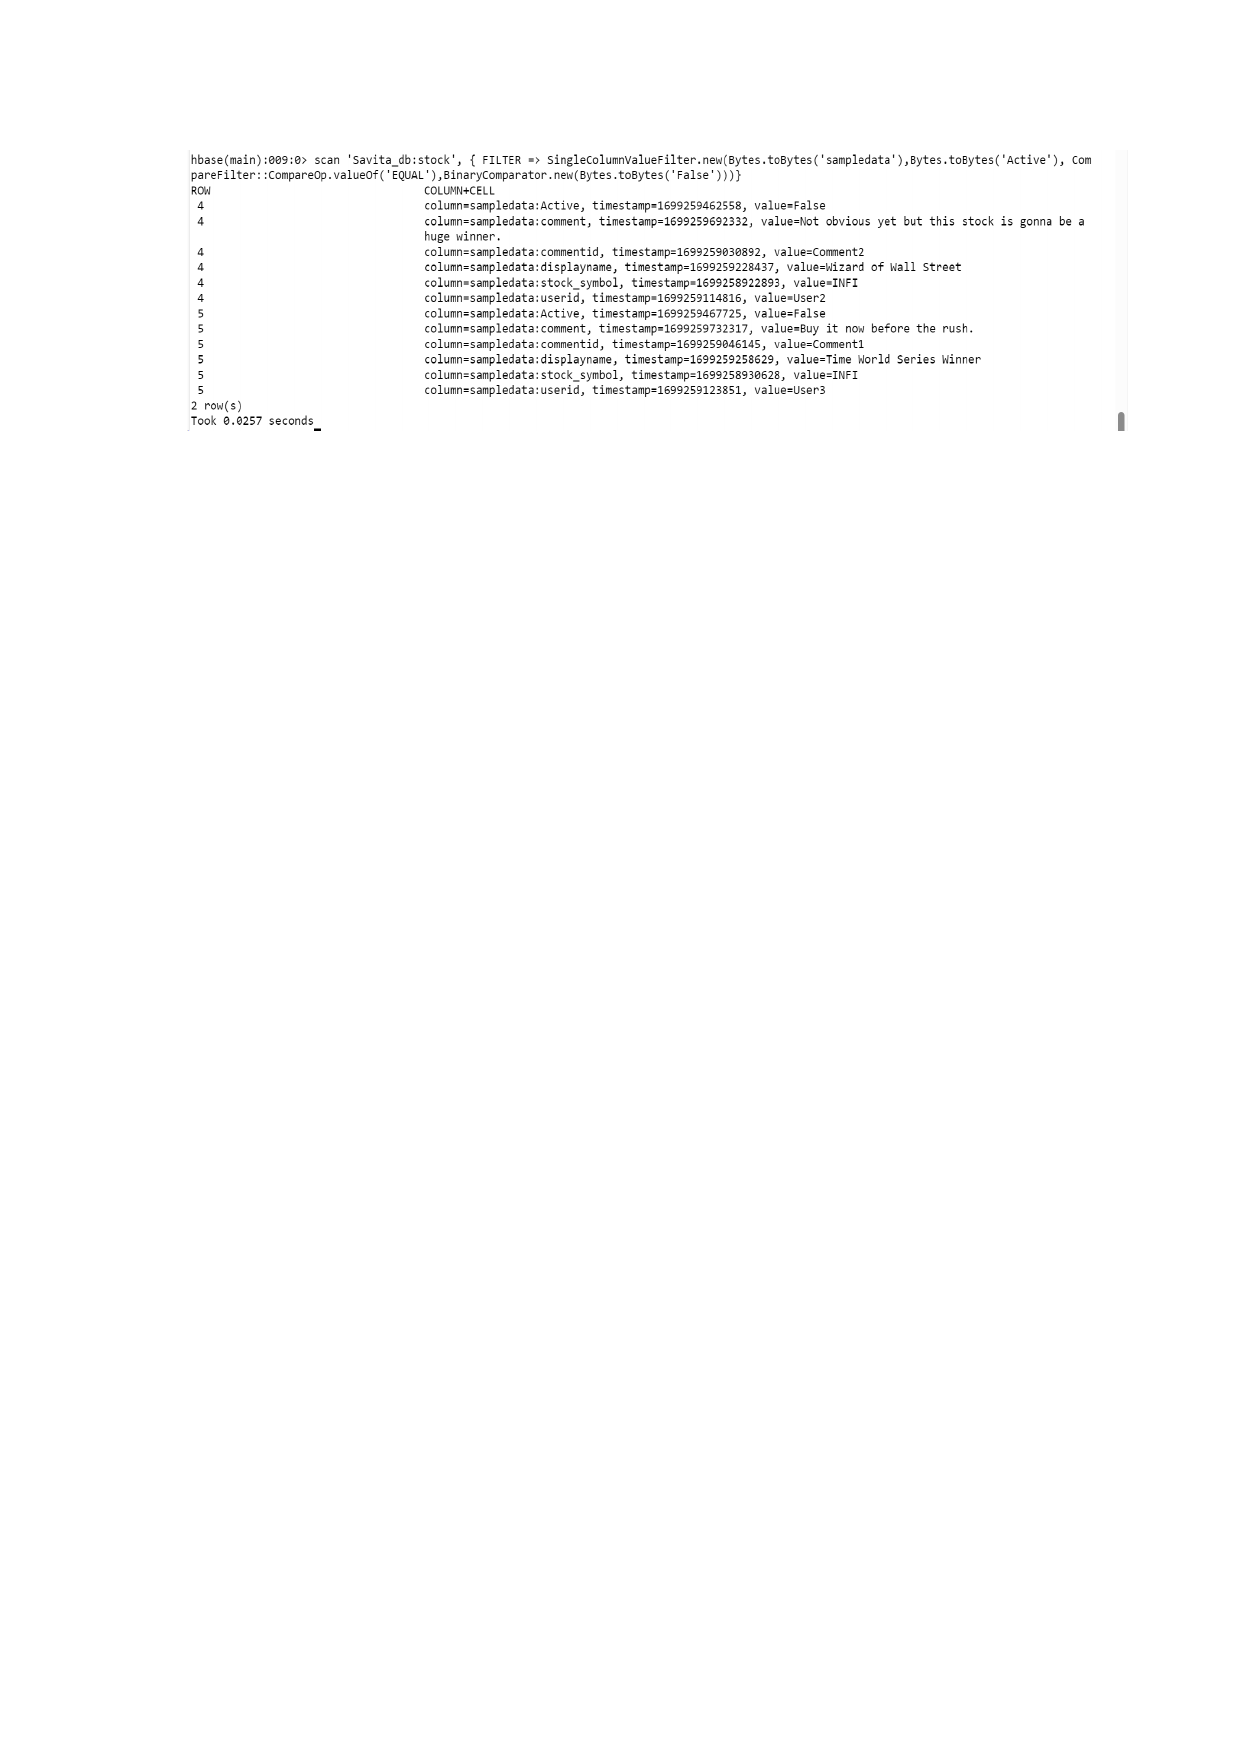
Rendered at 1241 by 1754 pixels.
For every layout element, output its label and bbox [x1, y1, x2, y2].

picture [187, 150, 1128, 431]
